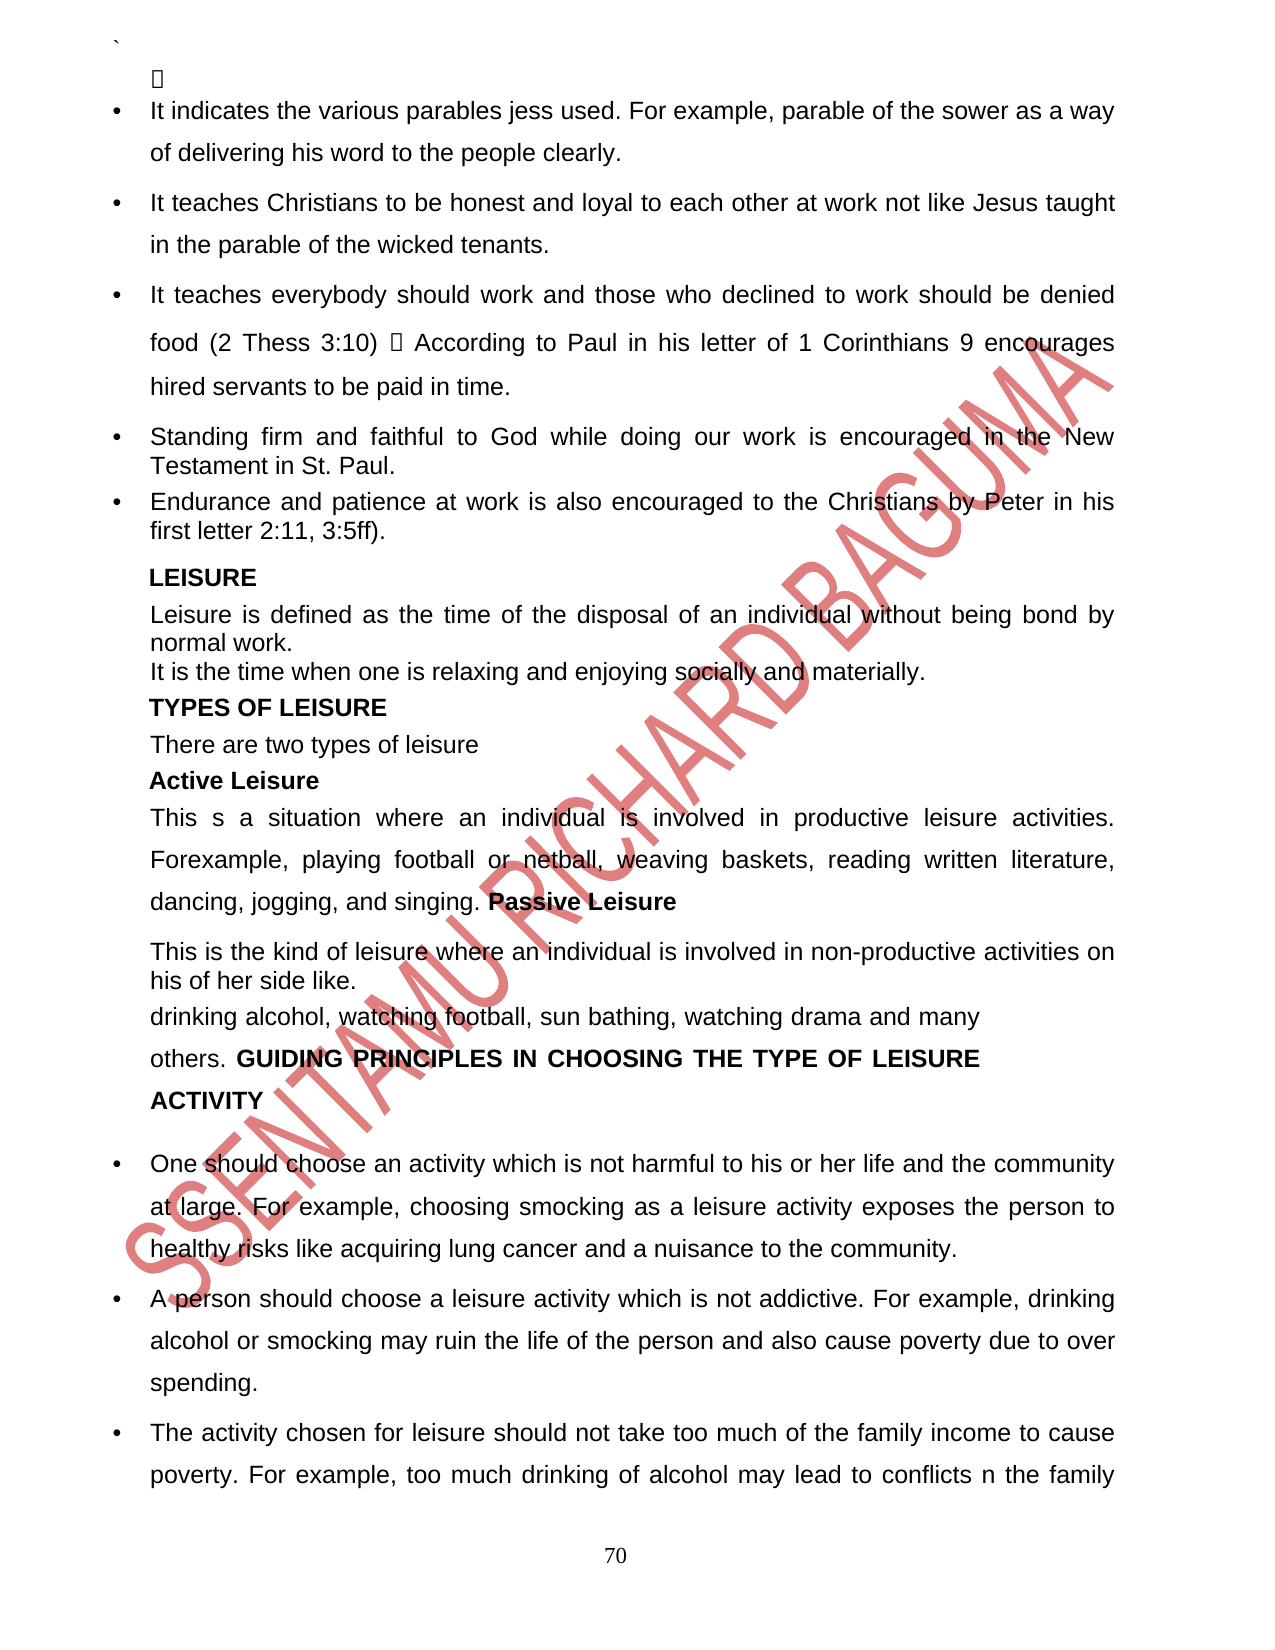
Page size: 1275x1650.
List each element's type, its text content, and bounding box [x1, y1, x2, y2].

text LEISURE [148, 563, 1117, 592]
list Endurance and patience at work is also encouraged to the Christians by Peter in his first letter 2:11, 3:5ff). [112, 487, 1117, 544]
list A person should choose a leisure activity which is not addictive. For example, drinking alcohol or smocking may ruin the life of the person and also cause poverty due to over spending. [112, 1284, 1117, 1397]
list It teaches everybody should work and those who declined to work should be denied food (2 Thess 3:10)  According to Paul in his letter of 1 Corinthians 9 encourages hired servants to be paid in time. [112, 280, 1117, 401]
text It is the time when one is relaxing and enjoying socially and materially. [150, 657, 1117, 686]
text drinking alcohol, watching football, sun bathing, watching drama and many others. GUIDING PRINCIPLES IN CHOOSING THE TYPE OF LEISURE ACTIVITY [150, 1002, 981, 1115]
list One should choose an activity which is not harmful to his or her life and the community at large. For example, choosing smocking as a leisure activity exposes the person to healthy risks like acquiring lung cancer and a nuisance to the community. [112, 1149, 1117, 1263]
text TYPES OF LEISURE [148, 693, 1117, 722]
list It teaches Christians to be honest and loyal to each other at work not like Jesus taught in the parable of the wicked tenants. [112, 188, 1117, 259]
text This s a situation where an individual is involved in productive leisure activities. Forexample, playing football or netball, weaving baskets, reading written literature, dancing, jogging, and singing. Passive Leisure [150, 803, 1117, 916]
list It indicates the various parables jess used. For example, parable of the sower as a way of delivering his word to the people clearly. [112, 96, 1117, 167]
list Standing firm and faithful to God while doing our work is encouraged in the New Testament in St. Paul. [112, 422, 1117, 479]
text Leisure is defined as the time of the disposal of an individual without being bond by normal work. [150, 599, 1117, 657]
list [112, 1418, 1117, 1489]
text This is the kind of leisure where an individual is involved in non-productive activities on his of her side like. [150, 937, 1117, 994]
text Active Leisure [148, 766, 1117, 795]
text There are two types of leisure [150, 730, 1117, 759]
